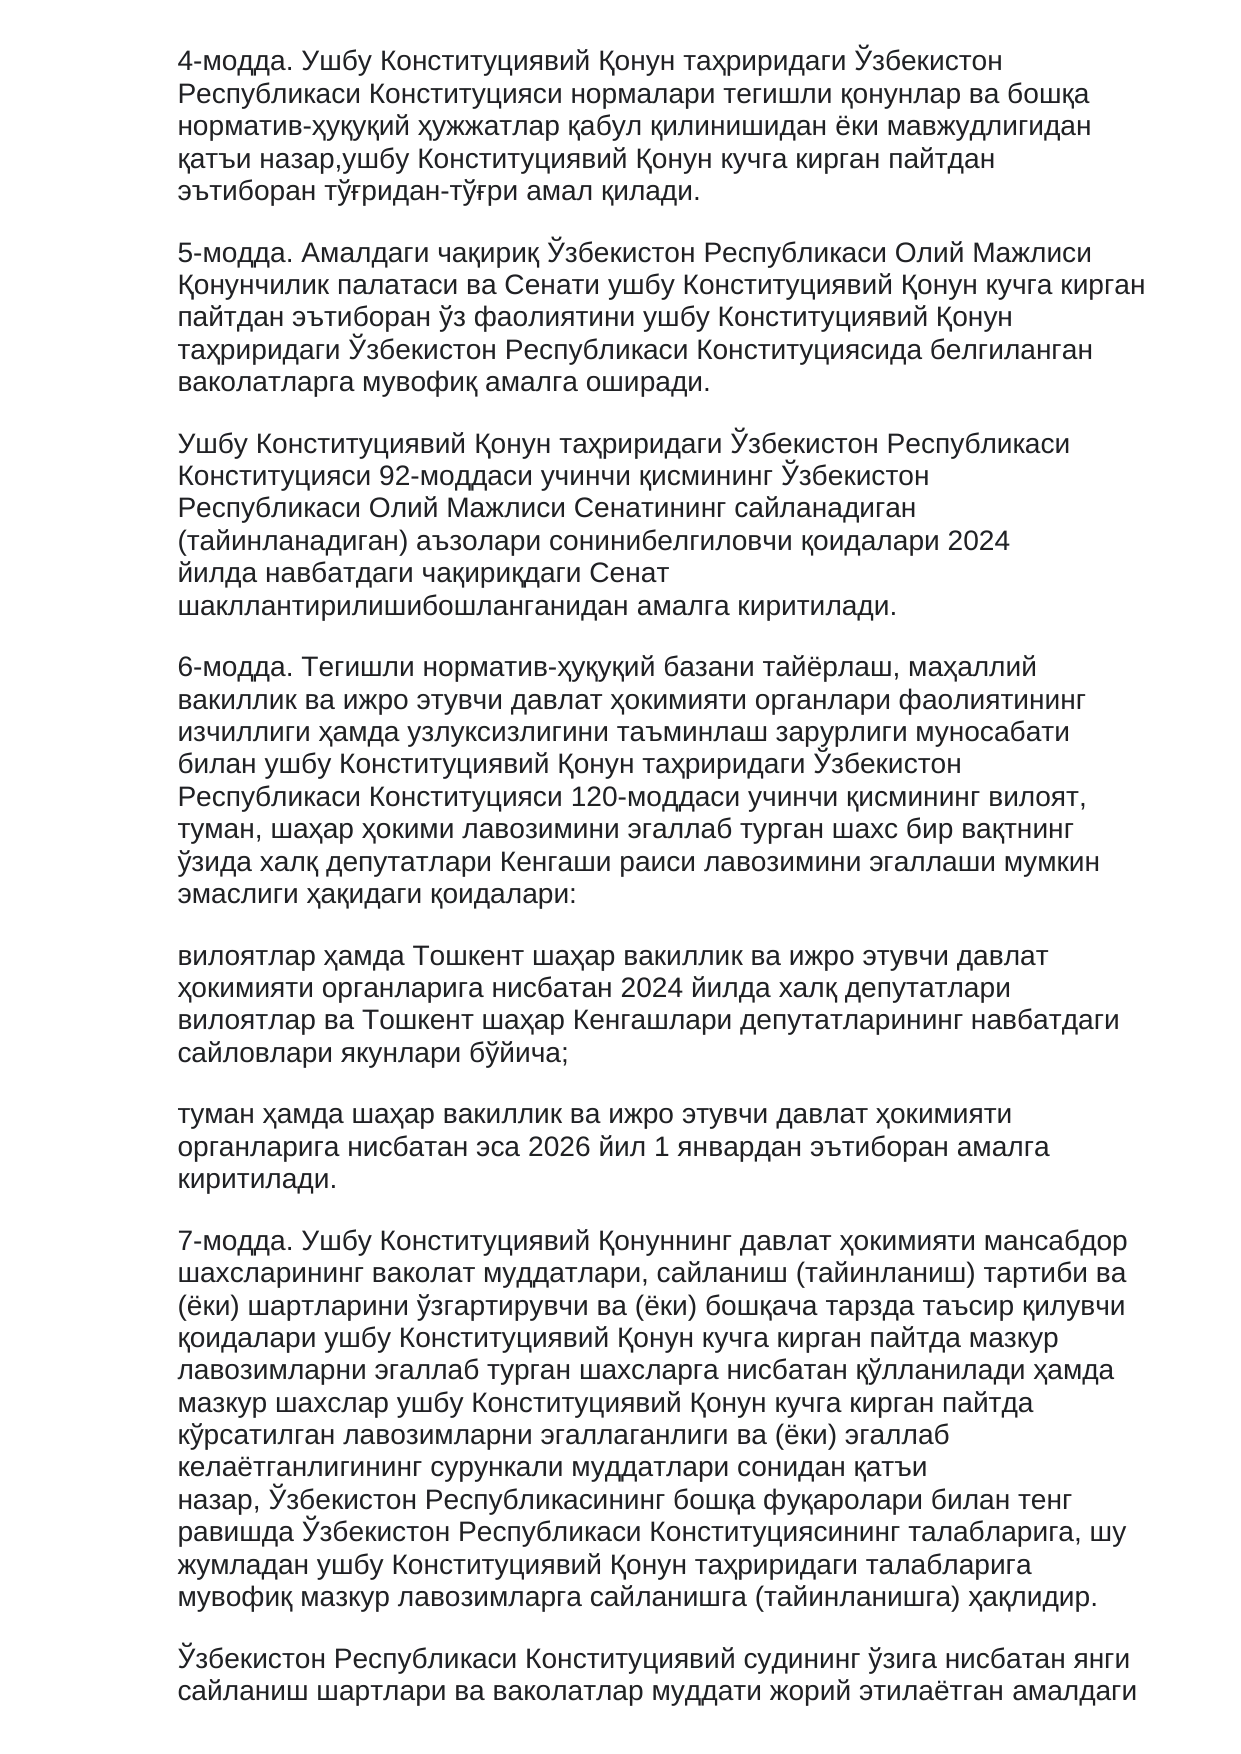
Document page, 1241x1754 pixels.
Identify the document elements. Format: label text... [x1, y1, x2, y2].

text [177, 1642, 1152, 1706]
text 6-модда. Тегишли норматив-ҳуқуқий базани тайёрлаш, маҳаллий вакиллик ва ижро этувчи давлат ҳокимияти органлари фаолиятининг изчиллиги ҳамда узлуксизлигини таъминлаш зарурлиги муносабати билан ушбу Конституциявий Қонун таҳриридаги Ўзбекистон Республикаси Конституцияси 120-моддаси учинчи қисмининг вилоят, туман, шаҳар ҳокими лавозимини эгаллаб турган шахс бир вақтнинг ўзида халқ депутатлари Кенгаши раиси лавозимини эгаллаши мумкин эмаслиги ҳақидаги қоидалари: [177, 650, 1152, 909]
text вилоятлар ҳамда Тошкент шаҳар вакиллик ва ижро этувчи давлат ҳокимияти органларига нисбатан 2024 йилда халқ депутатлари вилоятлар ва Тошкент шаҳар Кенгашлари депутатларининг навбатдаги сайловлари якунлари бўйича; [177, 938, 1152, 1068]
text 4-модда. Ушбу Конституциявий Қонун таҳриридаги Ўзбекистон Республикаси Конституцияси нормалари тегишли қонунлар ва бошқа норматив-ҳуқуқий ҳужжатлар қабул қилинишидан ёки мавжудлигидан қатъи назар,ушбу Конституциявий Қонун кучга кирган пайтдан эътиборан тўғридан-тўғри амал қилади. [177, 44, 1152, 206]
text 7-модда. Ушбу Конституциявий Қонуннинг давлат ҳокимияти мансабдор шахсларининг ваколат муддатлари, сайланиш (тайинланиш) тартиби ва (ёки) шартларини ўзгартирувчи ва (ёки) бошқача тарзда таъсир қилувчи қоидалари ушбу Конституциявий Қонун кучга кирган пайтда мазкур лавозимларни эгаллаб турган шахсларга нисбатан қўлланилади ҳамда мазкур шахслар ушбу Конституциявий Қонун кучга кирган пайтда кўрсатилган лавозимларни эгаллаганлиги ва (ёки) эгаллаб келаётганлигининг сурункали муддатлари сонидан қатъи назар, Ўзбекистон Республикасининг бошқа фуқаролари билан тенг равишда Ўзбекистон Республикаси Конституциясининг талабларига, шу жумладан ушбу Конституциявий Қонун таҳриридаги талабларига мувофиқ мазкур лавозимларга сайланишга (тайинланишга) ҳақлидир. [177, 1224, 1152, 1612]
text 5-модда. Амалдаги чақириқ Ўзбекистон Республикаси Олий Мажлиси Қонунчилик палатаси ва Сенати ушбу Конституциявий Қонун кучга кирган пайтдан эътиборан ўз фаолиятини ушбу Конституциявий Қонун таҳриридаги Ўзбекистон Республикаси Конституциясида белгиланган ваколатларга мувофиқ амалга оширади. [177, 236, 1152, 397]
text Ушбу Конституциявий Қонун таҳриридаги Ўзбекистон Республикаси Конституцияси 92-моддаси учинчи қисмининг Ўзбекистон Республикаси Олий Мажлиси Сенатининг сайланадиган (тайинланадиган) аъзолари сонинибелгиловчи қоидалари 2024 йилда навбатдаги чақириқдаги Сенат шакллантирилишибошланганидан амалга киритилади. [177, 427, 1152, 621]
text туман ҳамда шаҳар вакиллик ва ижро этувчи давлат ҳокимияти органларига нисбатан эса 2026 йил 1 январдан эътиборан амалга киритилади. [177, 1097, 1152, 1194]
